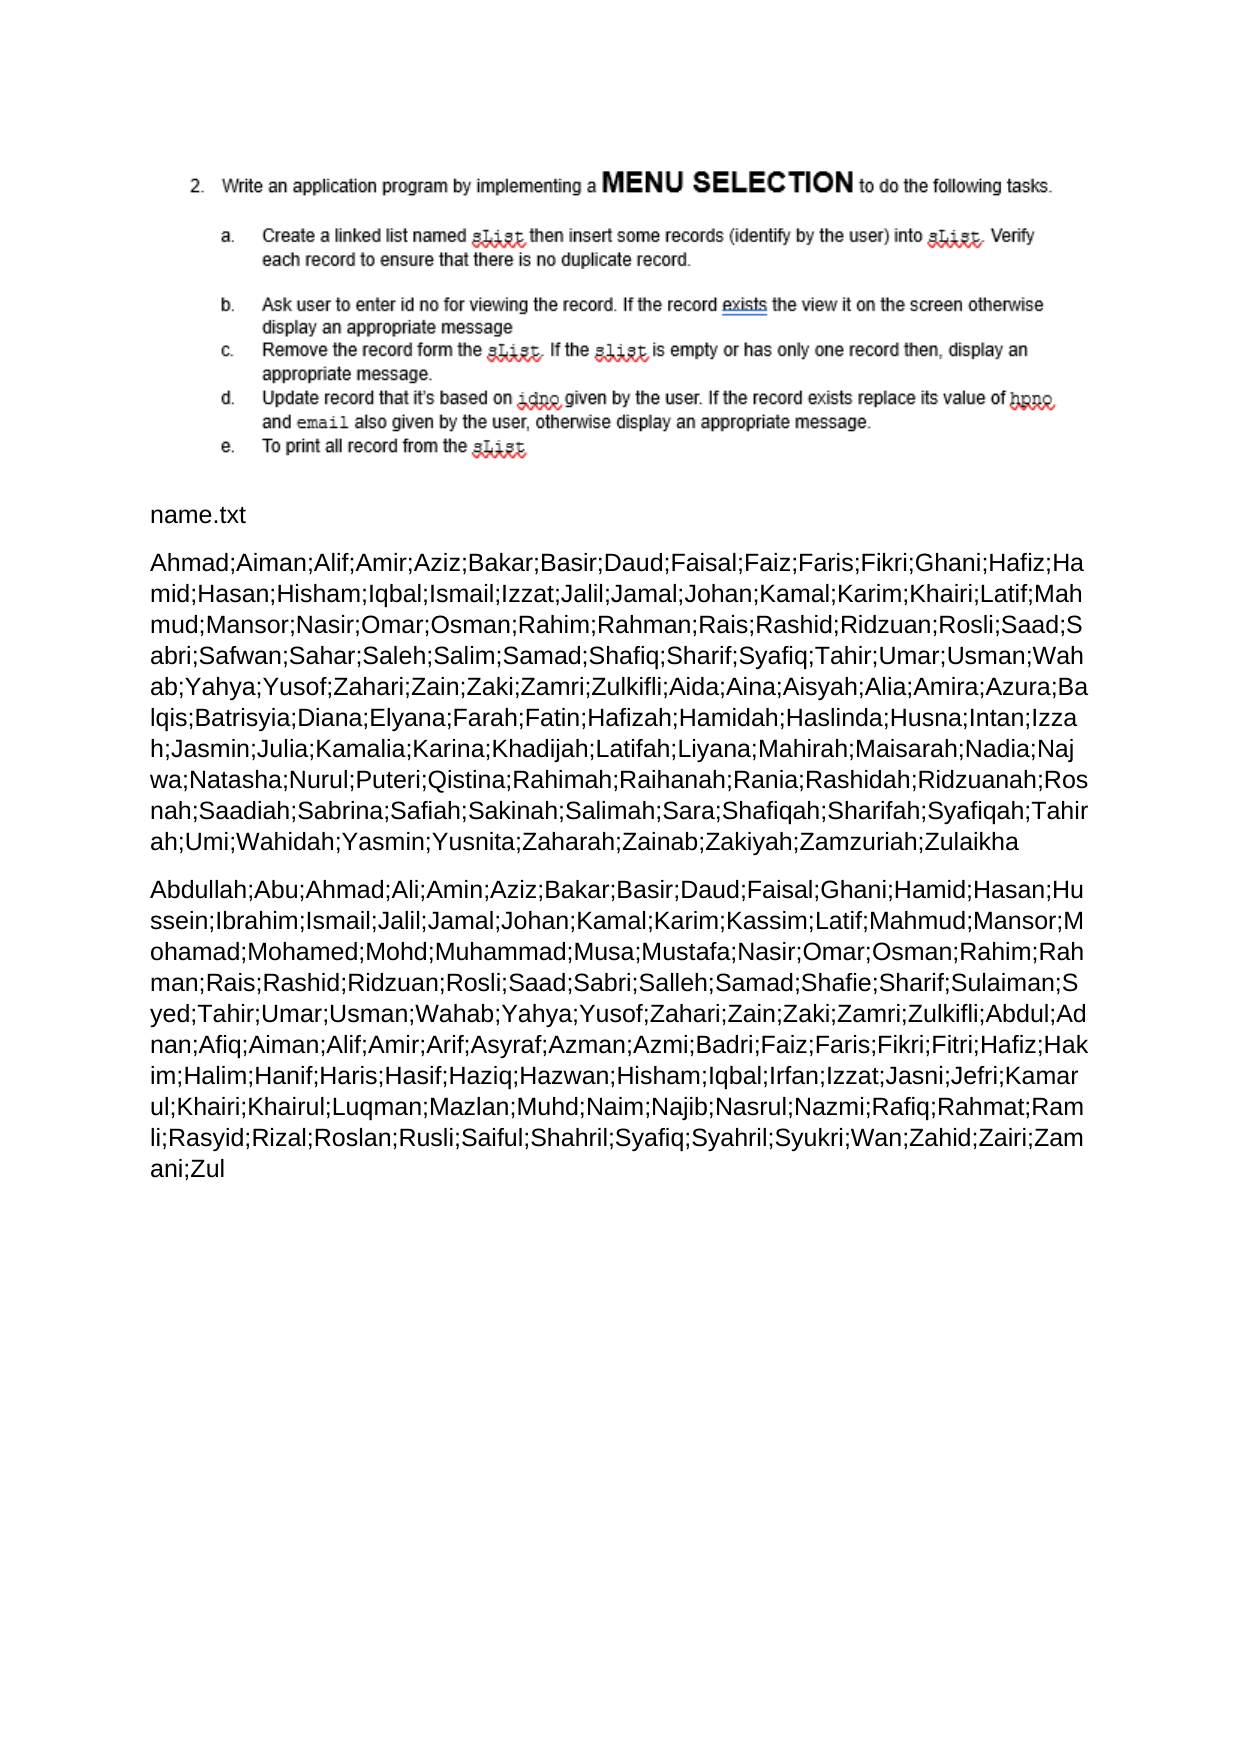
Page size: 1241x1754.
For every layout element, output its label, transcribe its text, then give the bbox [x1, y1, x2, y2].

text Abdullah;Abu;Ahmad;Ali;Amin;Aziz;Bakar;Basir;Daud;Faisal;Ghani;Hamid;Hasan;Hussein;Ibrahim;Ismail;Jalil;Jamal;Johan;Kamal;Karim;Kassim;Latif;Mahmud;Mansor;Mohamad;Mohamed;Mohd;Muhammad;Musa;Mustafa;Nasir;Omar;Osman;Rahim;Rahman;Rais;Rashid;Ridzuan;Rosli;Saad;Sabri;Salleh;Samad;Shafie;Sharif;Sulaiman;Syed;Tahir;Umar;Usman;Wahab;Yahya;Yusof;Zahari;Zain;Zaki;Zamri;Zulkifli;Abdul;Adnan;Afiq;Aiman;Alif;Amir;Arif;Asyraf;Azman;Azmi;Badri;Faiz;Faris;Fikri;Fitri;Hafiz;Hakim;Halim;Hanif;Haris;Hasif;Haziq;Hazwan;Hisham;Iqbal;Irfan;Izzat;Jasni;Jefri;Kamarul;Khairi;Khairul;Luqman;Mazlan;Muhd;Naim;Najib;Nasrul;Nazmi;Rafiq;Rahmat;Ramli;Rasyid;Rizal;Roslan;Rusli;Saiful;Shahril;Syafiq;Syahril;Syukri;Wan;Zahid;Zairi;Zamani;Zul [150, 875, 1090, 1183]
picture [150, 150, 1106, 481]
text name.txt [150, 500, 1090, 529]
text Ahmad;Aiman;Alif;Amir;Aziz;Bakar;Basir;Daud;Faisal;Faiz;Faris;Fikri;Ghani;Hafiz;Hamid;Hasan;Hisham;Iqbal;Ismail;Izzat;Jalil;Jamal;Johan;Kamal;Karim;Khairi;Latif;Mahmud;Mansor;Nasir;Omar;Osman;Rahim;Rahman;Rais;Rashid;Ridzuan;Rosli;Saad;Sabri;Safwan;Sahar;Saleh;Salim;Samad;Shafiq;Sharif;Syafiq;Tahir;Umar;Usman;Wahab;Yahya;Yusof;Zahari;Zain;Zaki;Zamri;Zulkifli;Aida;Aina;Aisyah;Alia;Amira;Azura;Balqis;Batrisyia;Diana;Elyana;Farah;Fatin;Hafizah;Hamidah;Haslinda;Husna;Intan;Izzah;Jasmin;Julia;Kamalia;Karina;Khadijah;Latifah;Liyana;Mahirah;Maisarah;Nadia;Najwa;Natasha;Nurul;Puteri;Qistina;Rahimah;Raihanah;Rania;Rashidah;Ridzuanah;Rosnah;Saadiah;Sabrina;Safiah;Sakinah;Salimah;Sara;Shafiqah;Sharifah;Syafiqah;Tahirah;Umi;Wahidah;Yasmin;Yusnita;Zaharah;Zainab;Zakiyah;Zamzuriah;Zulaikha [150, 548, 1090, 856]
